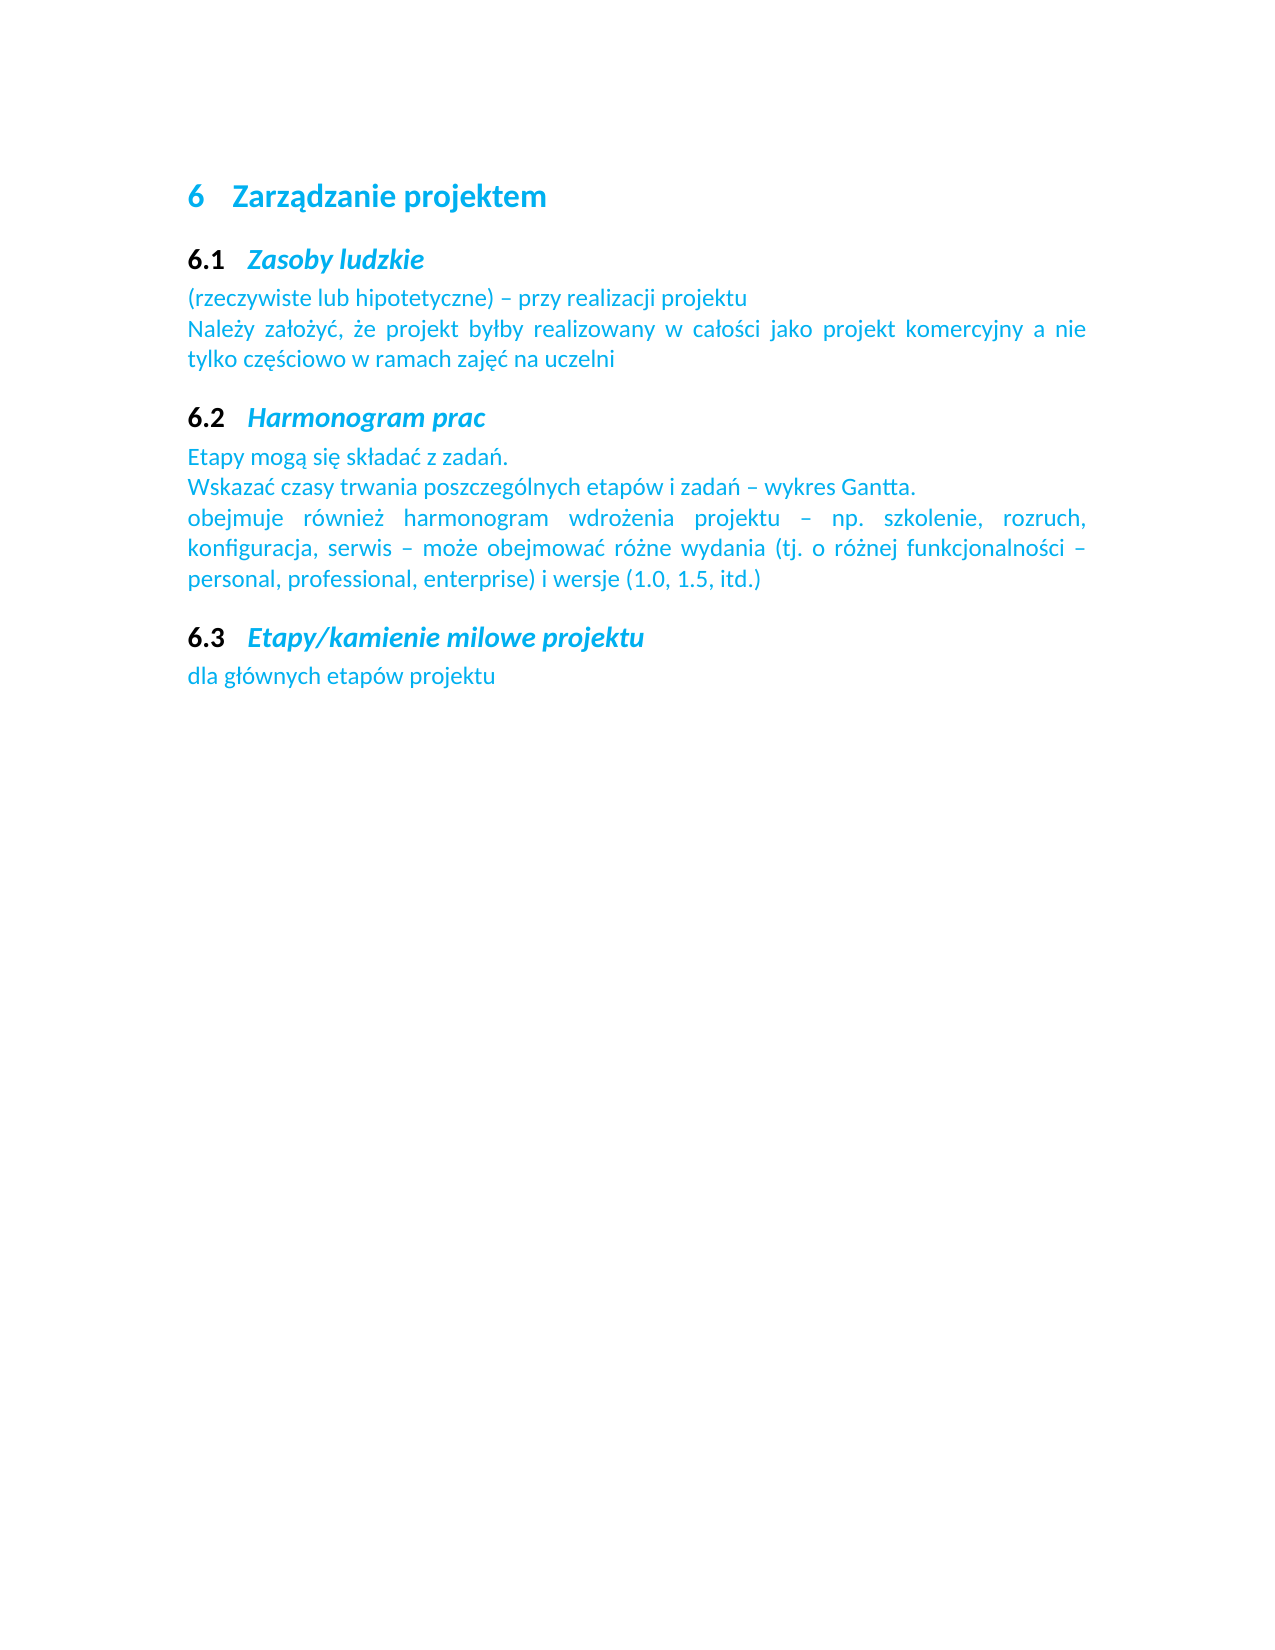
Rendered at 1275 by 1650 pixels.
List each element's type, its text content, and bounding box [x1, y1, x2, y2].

text obejmuje również harmonogram wdrożenia projektu – np. szkolenie, rozruch, konfiguracja, serwis – może obejmować różne wydania (tj. o różnej funkcjonalności – personal, professional, enterprise) i wersje (1.0, 1.5, itd.) [187, 502, 1087, 594]
subtitle Etapy/kamienie milowe projektu [187, 619, 1087, 654]
text (rzeczywiste lub hipotetyczne) – przy realizacji projektu [187, 283, 1087, 313]
subtitle Harmonogram prac [187, 399, 1087, 435]
text Wskazać czasy trwania poszczególnych etapów i zadań – wykres Gantta. [187, 472, 1087, 502]
subtitle Zarządzanie projektem [187, 175, 1087, 216]
text Należy założyć, że projekt byłby realizowany w całości jako projekt komercyjny a nie tylko częściowo w ramach zajęć na uczelni [187, 313, 1087, 374]
subtitle Zasoby ludzkie [187, 241, 1087, 276]
text dla głównych etapów projektu [187, 661, 1087, 691]
text Etapy mogą się składać z zadań. [187, 441, 1087, 472]
